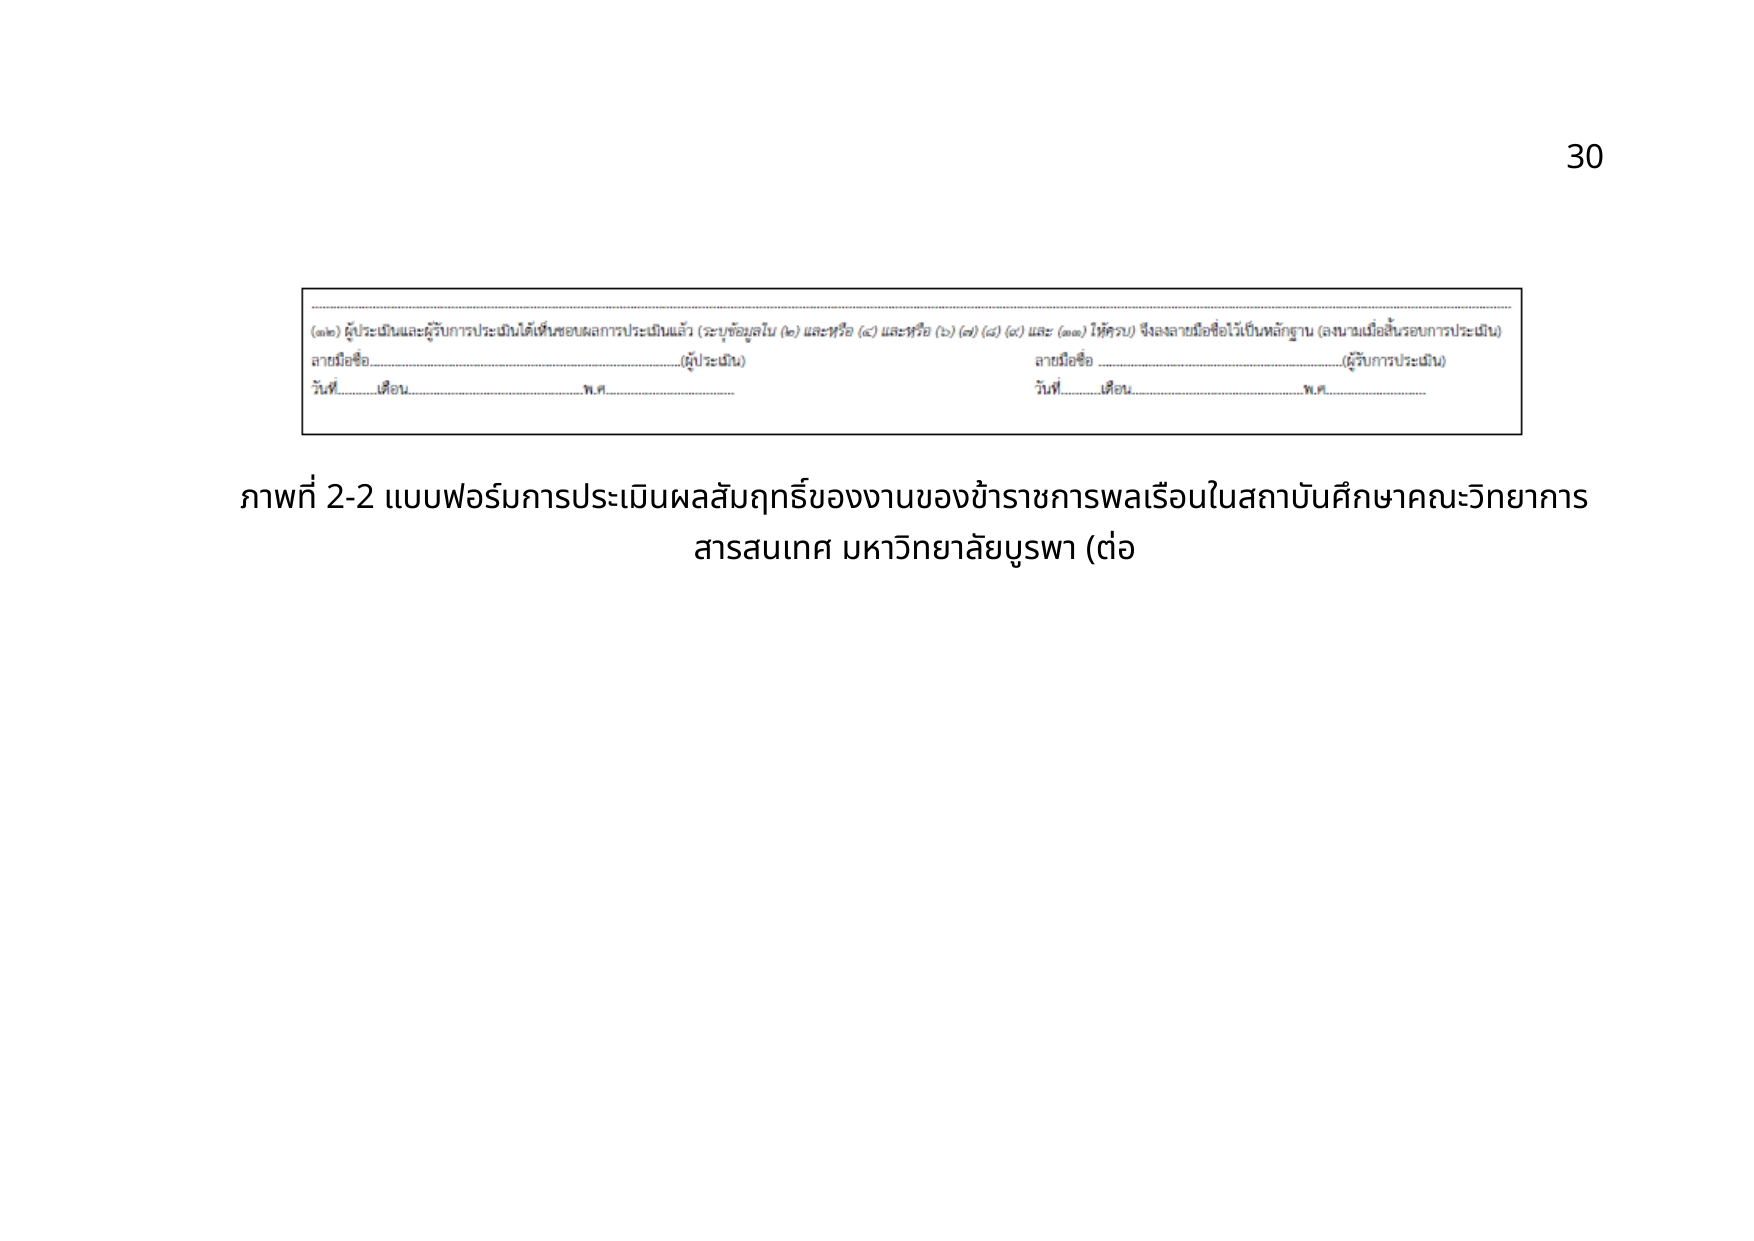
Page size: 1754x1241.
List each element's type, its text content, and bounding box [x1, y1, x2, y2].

picture [291, 263, 1538, 452]
text ภาพที่ 2-2 แบบฟอร์มการประเมินผลสัมฤทธิ์ของงานของข้าราชการพลเรือนในสถาบันศึกษาคณะวิทยาการสารสนเทศ มหาวิทยาลัยบูรพา (ต่อ [225, 473, 1604, 574]
